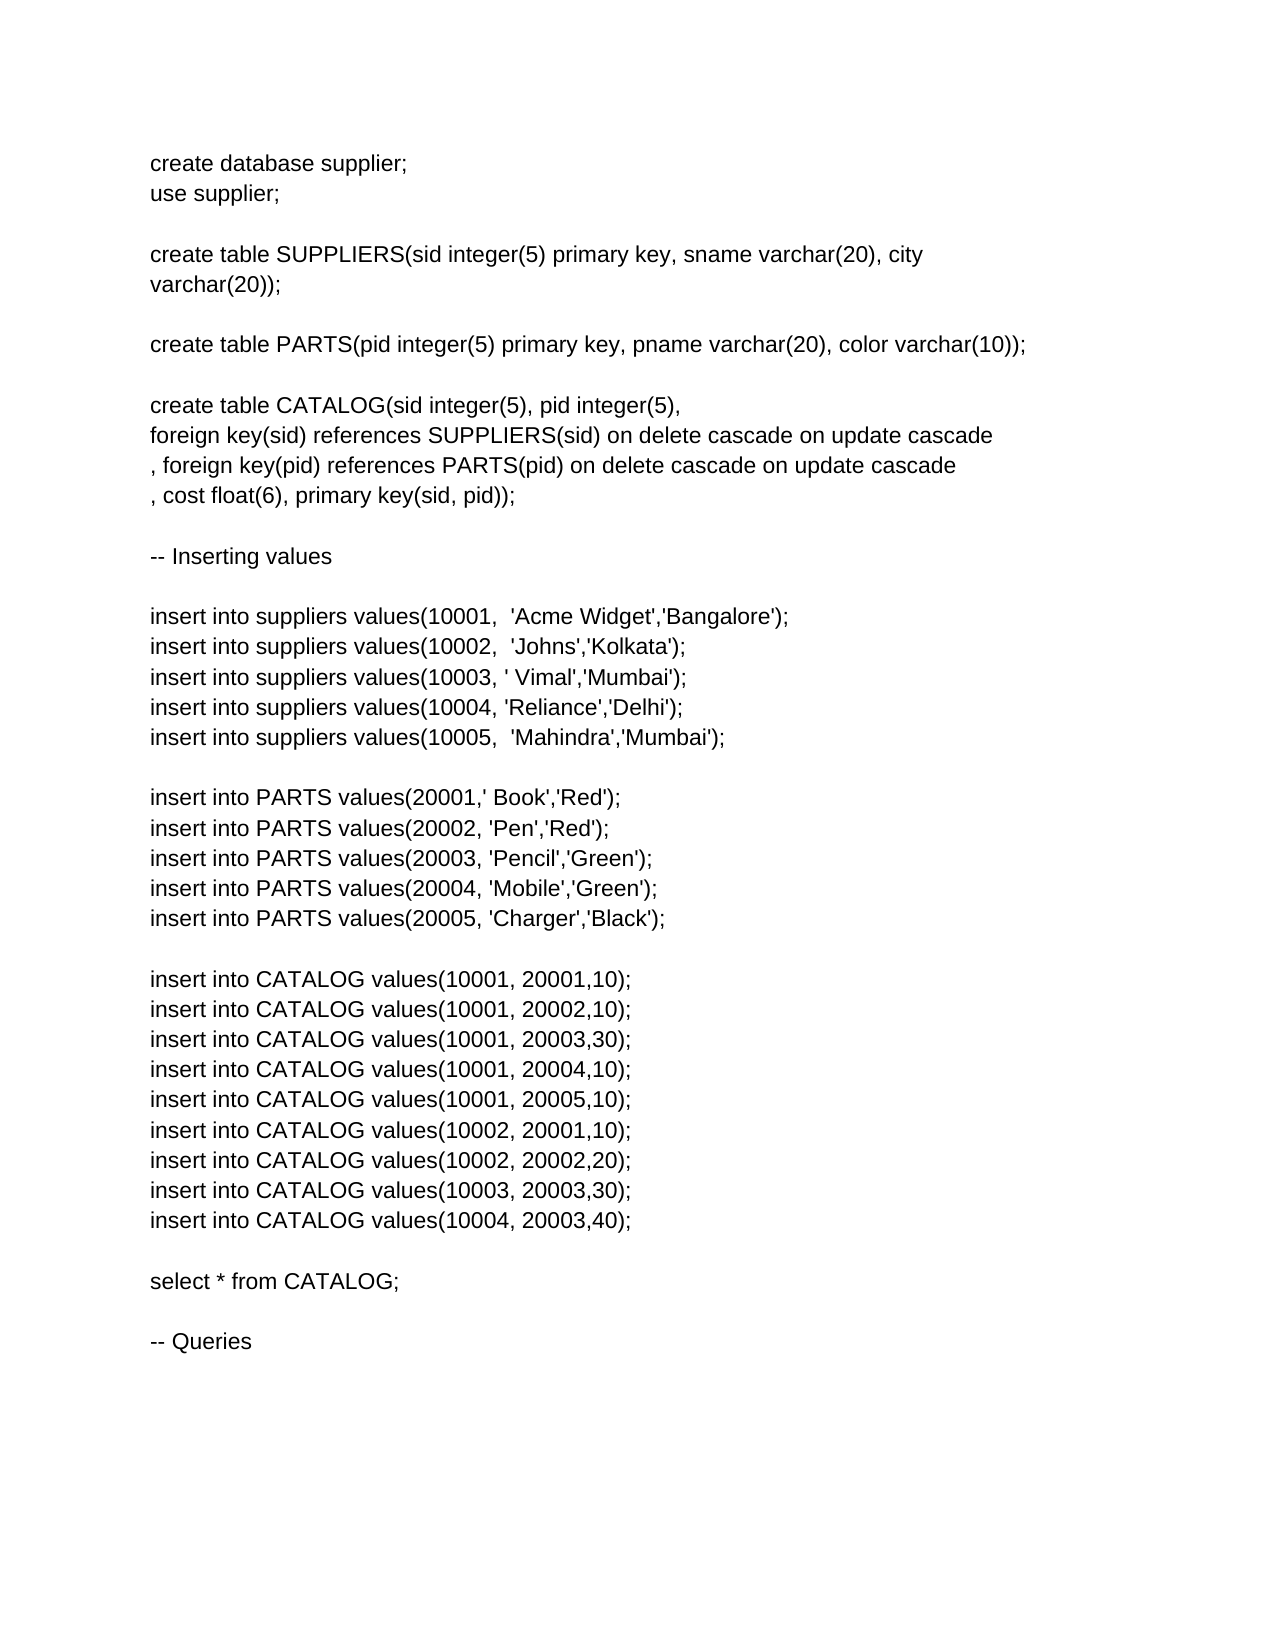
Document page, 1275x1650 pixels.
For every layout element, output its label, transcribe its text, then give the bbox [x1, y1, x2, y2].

text insert into CATALOG values(10001, 20004,10); [150, 1056, 1125, 1083]
text create table CATALOG(sid integer(5), pid integer(5), [150, 392, 1125, 418]
text insert into suppliers values(10005, 'Mahindra','Mumbai'); [150, 724, 1125, 750]
text insert into CATALOG values(10001, 20003,30); [150, 1026, 1125, 1052]
text , foreign key(pid) references PARTS(pid) on delete cascade on update cascade [150, 452, 1125, 478]
text insert into PARTS values(20001,' Book','Red'); [150, 784, 1125, 811]
text insert into suppliers values(10003, ' Vimal','Mumbai'); [150, 663, 1125, 690]
text use supplier; [150, 180, 1125, 207]
text -- Queries [150, 1328, 1125, 1354]
text insert into CATALOG values(10001, 20005,10); [150, 1086, 1125, 1113]
text create database supplier; [150, 150, 1125, 176]
text insert into suppliers values(10004, 'Reliance','Delhi'); [150, 694, 1125, 720]
text insert into CATALOG values(10002, 20002,20); [150, 1147, 1125, 1173]
text insert into CATALOG values(10004, 20003,40); [150, 1207, 1125, 1234]
text insert into PARTS values(20004, 'Mobile','Green'); [150, 875, 1125, 901]
text , cost float(6), primary key(sid, pid)); [150, 482, 1125, 509]
text insert into suppliers values(10001, 'Acme Widget','Bangalore'); [150, 603, 1125, 629]
text insert into PARTS values(20005, 'Charger','Black'); [150, 905, 1125, 932]
text foreign key(sid) references SUPPLIERS(sid) on delete cascade on update cascade [150, 422, 1125, 448]
text insert into CATALOG values(10001, 20001,10); [150, 966, 1125, 992]
text insert into CATALOG values(10003, 20003,30); [150, 1177, 1125, 1203]
text -- Inserting values [150, 543, 1125, 569]
text varchar(20)); [150, 271, 1125, 297]
text insert into CATALOG values(10001, 20002,10); [150, 996, 1125, 1022]
text create table SUPPLIERS(sid integer(5) primary key, sname varchar(20), city [150, 241, 1125, 267]
text insert into PARTS values(20002, 'Pen','Red'); [150, 814, 1125, 841]
text insert into PARTS values(20003, 'Pencil','Green'); [150, 845, 1125, 871]
text create table PARTS(pid integer(5) primary key, pname varchar(20), color varchar(10)); [150, 331, 1125, 358]
text select * from CATALOG; [150, 1268, 1125, 1294]
text insert into CATALOG values(10002, 20001,10); [150, 1117, 1125, 1143]
text insert into suppliers values(10002, 'Johns','Kolkata'); [150, 633, 1125, 660]
